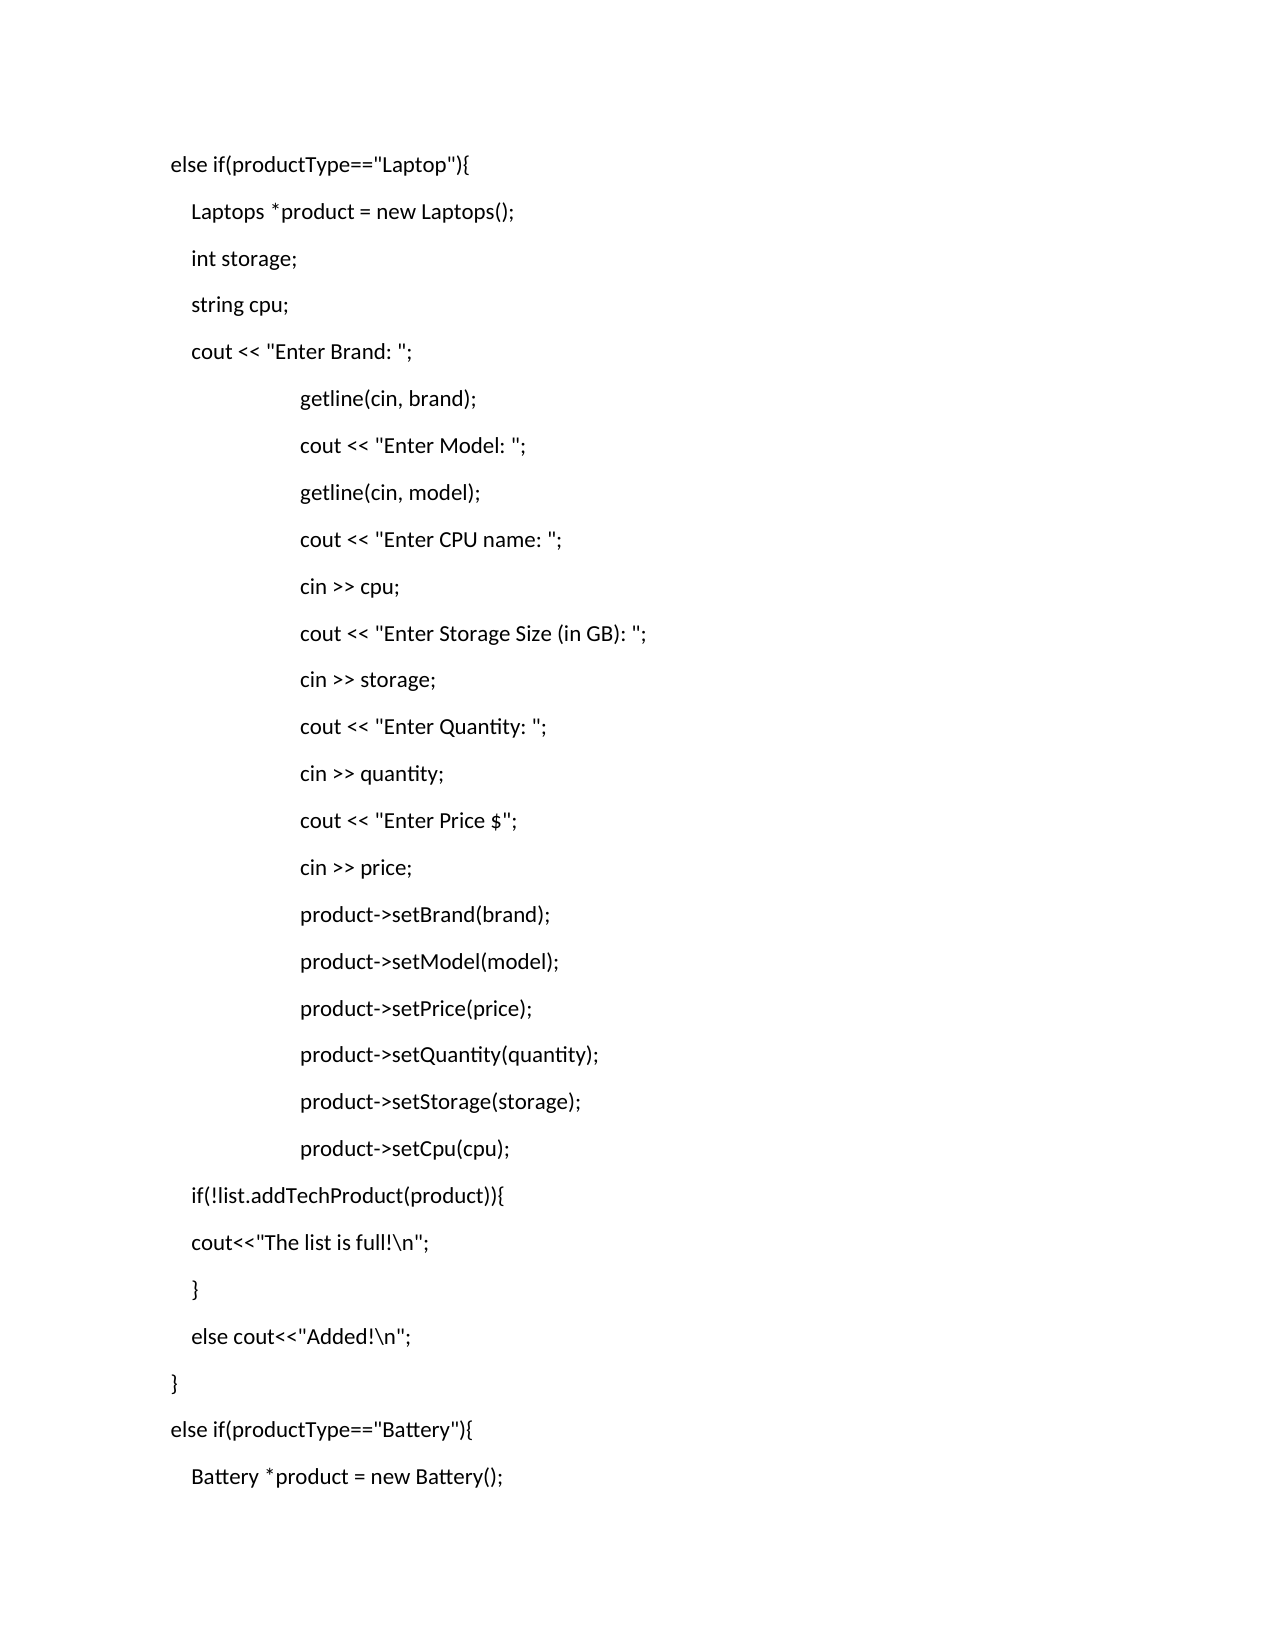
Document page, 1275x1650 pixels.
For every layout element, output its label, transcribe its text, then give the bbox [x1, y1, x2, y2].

text product->setPrice(price); [150, 994, 1125, 1022]
text cout << "Enter Quantity: "; [150, 712, 1125, 741]
text if(!list.addTechProduct(product)){ [150, 1181, 1125, 1209]
text product->setQuantity(quantity); [150, 1041, 1125, 1069]
text cout << "Enter Price $"; [150, 806, 1125, 834]
text else cout<<"Added!\n"; [150, 1322, 1125, 1350]
text product->setStorage(storage); [150, 1087, 1125, 1116]
text getline(cin, model); [150, 478, 1125, 506]
text product->setCpu(cpu); [150, 1134, 1125, 1162]
text else if(productType=="Laptop"){ [150, 150, 1125, 178]
text cout<<"The list is full!\n"; [150, 1228, 1125, 1256]
text Laptops *product = new Laptops(); [150, 197, 1125, 225]
text cout << "Enter Storage Size (in GB): "; [150, 619, 1125, 647]
text Battery *product = new Battery(); [150, 1462, 1125, 1491]
text getline(cin, brand); [150, 384, 1125, 412]
text int storage; [150, 244, 1125, 272]
text cout << "Enter CPU name: "; [150, 525, 1125, 553]
text string cpu; [150, 291, 1125, 319]
text product->setModel(model); [150, 947, 1125, 975]
text cout << "Enter Brand: "; [150, 337, 1125, 366]
text } [150, 1369, 1125, 1397]
text product->setBrand(brand); [150, 900, 1125, 928]
text cin >> quantity; [150, 759, 1125, 787]
text cin >> cpu; [150, 572, 1125, 600]
text } [150, 1275, 1125, 1303]
text cin >> storage; [150, 666, 1125, 694]
text else if(productType=="Battery"){ [150, 1416, 1125, 1444]
text cout << "Enter Model: "; [150, 431, 1125, 459]
text cin >> price; [150, 853, 1125, 881]
